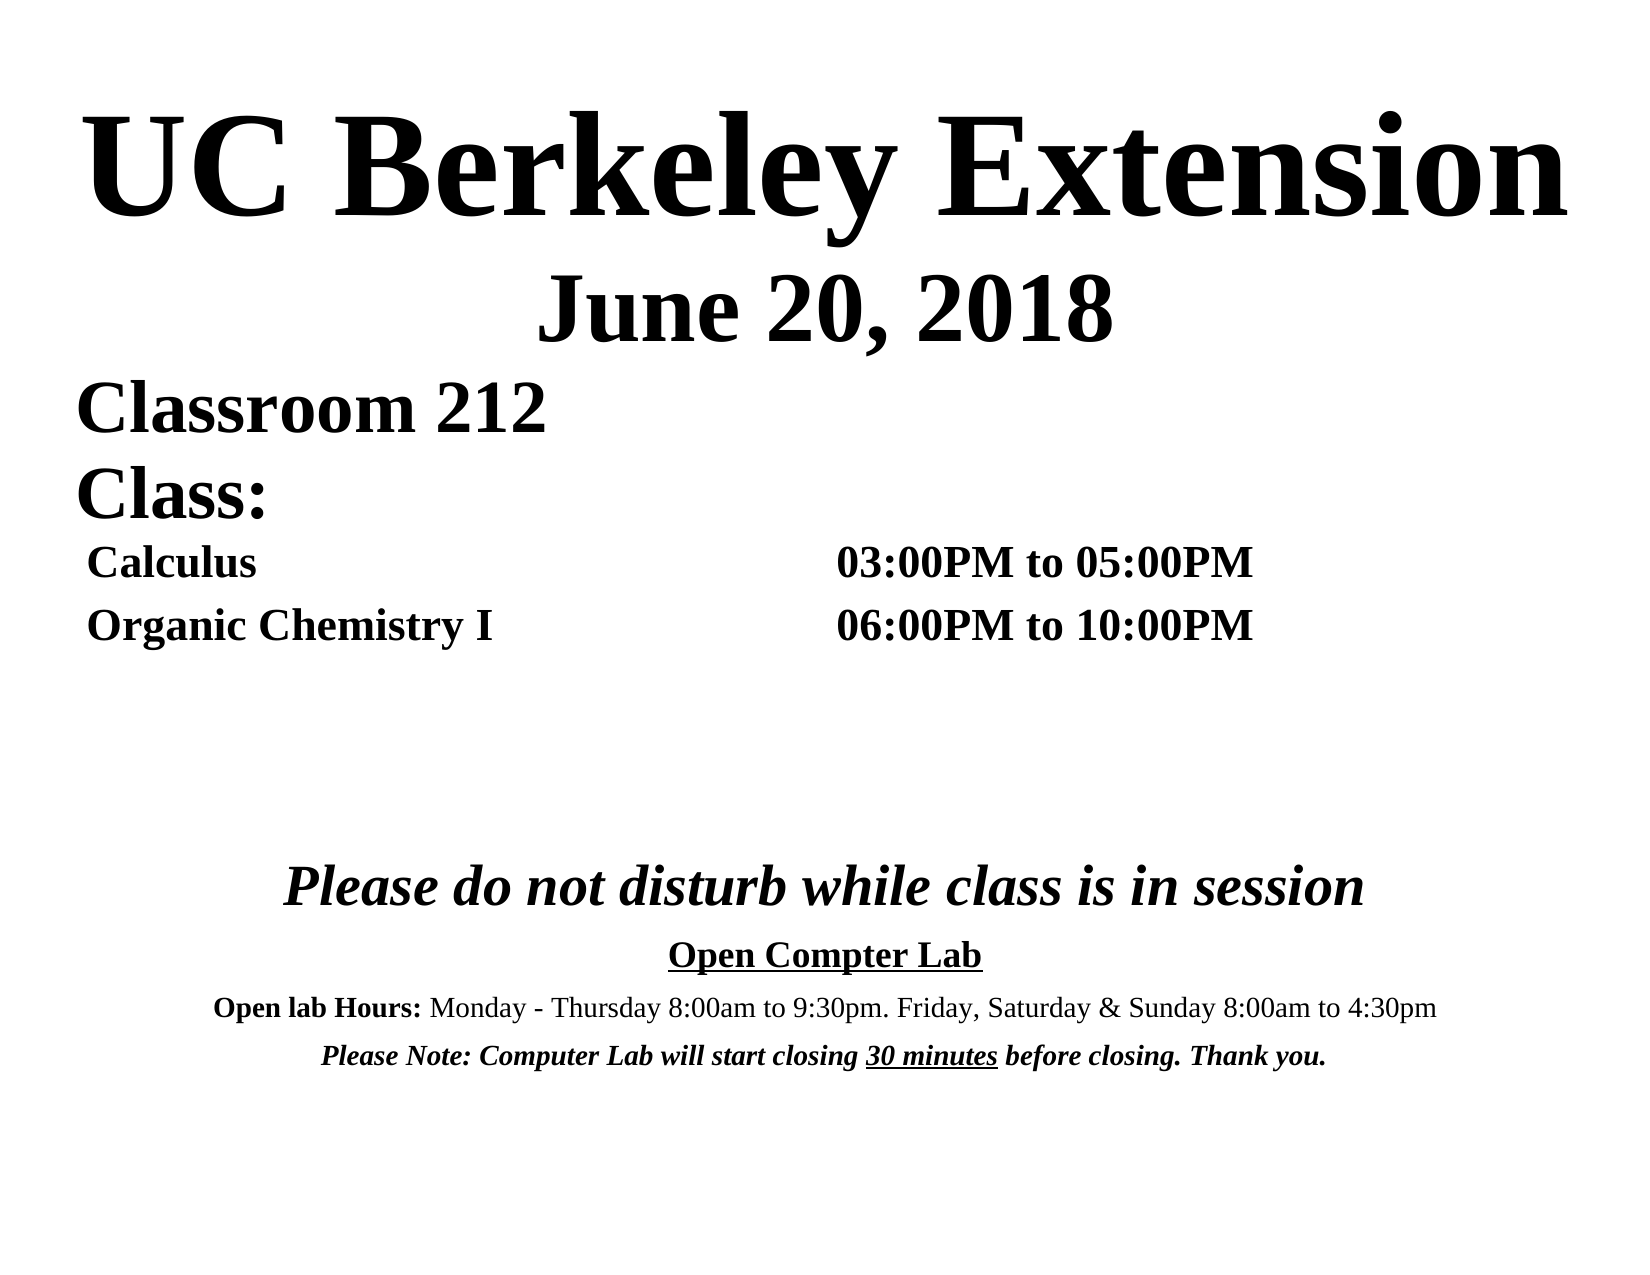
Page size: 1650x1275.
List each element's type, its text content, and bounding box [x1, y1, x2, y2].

text Please do not disturb while class is in session Open Compter Lab Open lab Hours: Monday - Thursday 8:00am to 9:30pm. Friday, Saturday & Sunday 8:00am to 4:30pm Please Note: Computer Lab will start closing 30 minutes before closing. Thank you. [75, 659, 1575, 1072]
text UC Berkeley Extension [75, 75, 1575, 247]
table_cell 06:00PM to 10:00PM [825, 597, 1575, 659]
text Class: [75, 449, 1575, 535]
table_header Calculus [75, 535, 825, 597]
text June 20, 2018 [75, 247, 1575, 362]
table_cell Organic Chemistry I [75, 597, 825, 659]
table_header 03:00PM to 05:00PM [825, 535, 1575, 597]
text Classroom 212 [75, 362, 1575, 449]
